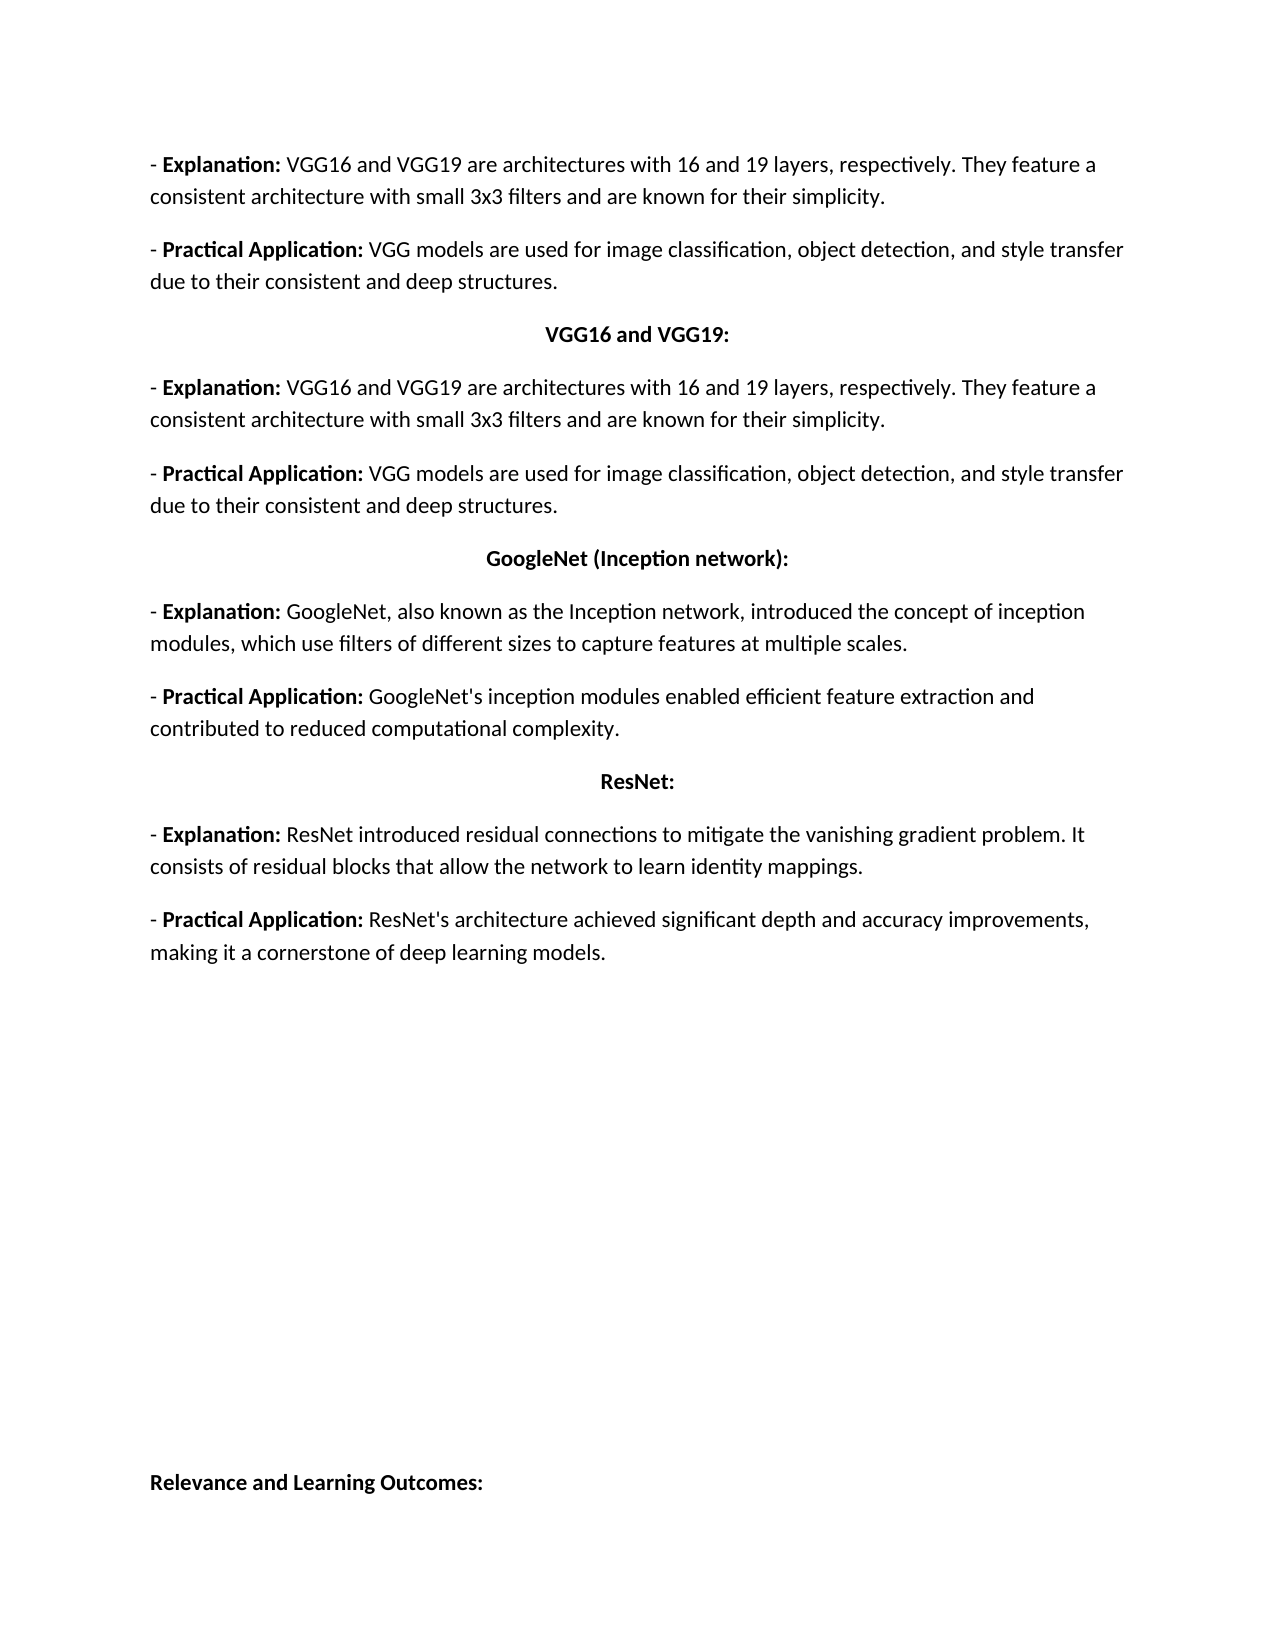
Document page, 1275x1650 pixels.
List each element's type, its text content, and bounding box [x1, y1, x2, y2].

text - Practical Application: VGG models are used for image classification, object detection, and style transfer due to their consistent and deep structures. [150, 459, 1125, 519]
text - Practical Application: ResNet's architecture achieved significant depth and accuracy improvements, making it a cornerstone of deep learning models. [150, 906, 1125, 966]
text - Practical Application: GoogleNet's inception modules enabled efficient feature extraction and contributed to reduced computational complexity. [150, 682, 1125, 742]
text - Explanation: ResNet introduced residual connections to mitigate the vanishing gradient problem. It consists of residual blocks that allow the network to learn identity mappings. [150, 820, 1125, 881]
text - Explanation: GoogleNet, also known as the Inception network, introduced the concept of inception modules, which use filters of different sizes to capture features at multiple scales. [150, 597, 1125, 657]
text VGG16 and VGG19: [150, 320, 1125, 348]
text Relevance and Learning Outcomes: [150, 1468, 1125, 1496]
text - Practical Application: VGG models are used for image classification, object detection, and style transfer due to their consistent and deep structures. [150, 235, 1125, 295]
text GoogleNet (Inception network): [150, 544, 1125, 572]
text - Explanation: VGG16 and VGG19 are architectures with 16 and 19 layers, respectively. They feature a consistent architecture with small 3x3 filters and are known for their simplicity. [150, 373, 1125, 434]
text ResNet: [150, 767, 1125, 795]
text - Explanation: VGG16 and VGG19 are architectures with 16 and 19 layers, respectively. They feature a consistent architecture with small 3x3 filters and are known for their simplicity. [150, 150, 1125, 210]
